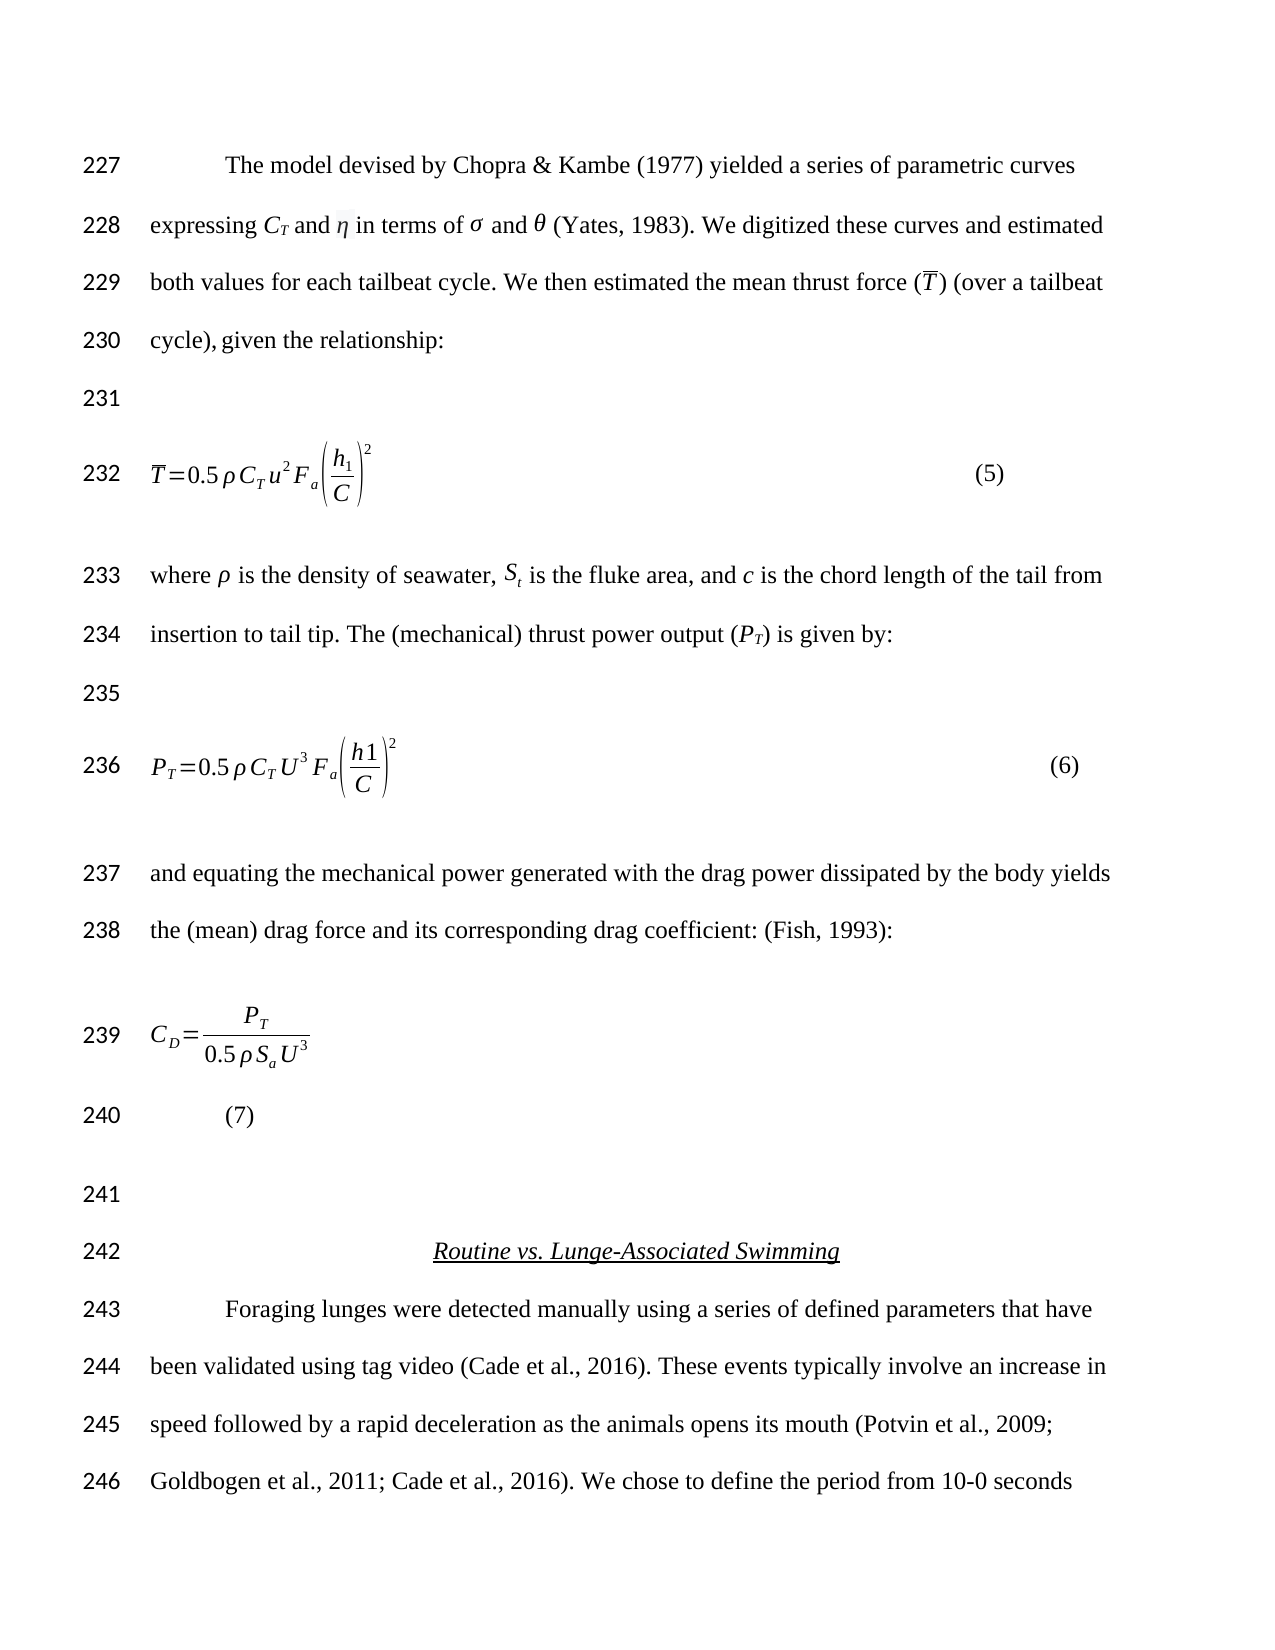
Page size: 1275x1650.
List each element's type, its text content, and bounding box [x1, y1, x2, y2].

text and equating the mechanical power generated with the drag power dissipated by the body yields the (mean) drag force and its corresponding drag coefficient: (Fish, 1993): [150, 858, 1125, 944]
text Routine vs. Lunge-Associated Swimming [150, 1236, 1125, 1265]
text The model devised by Chopra & Kambe (1977) yielded a series of parametric curves expressing CT and η in terms of and (Yates, 1983). We digitized these curves and estimated both values for each tailbeat cycle. We then estimated the mean thrust force () (over a tailbeat cycle), given the relationship: [150, 150, 1125, 354]
text (5) [150, 440, 1125, 509]
text (6) [150, 734, 1125, 800]
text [150, 1294, 1125, 1495]
text where is the density of seawater, is the fluke area, and c is the chord length of the tail from insertion to tail tip. The (mechanical) thrust power output (PT) is given by: [150, 559, 1125, 648]
text (7) [150, 1002, 1125, 1129]
